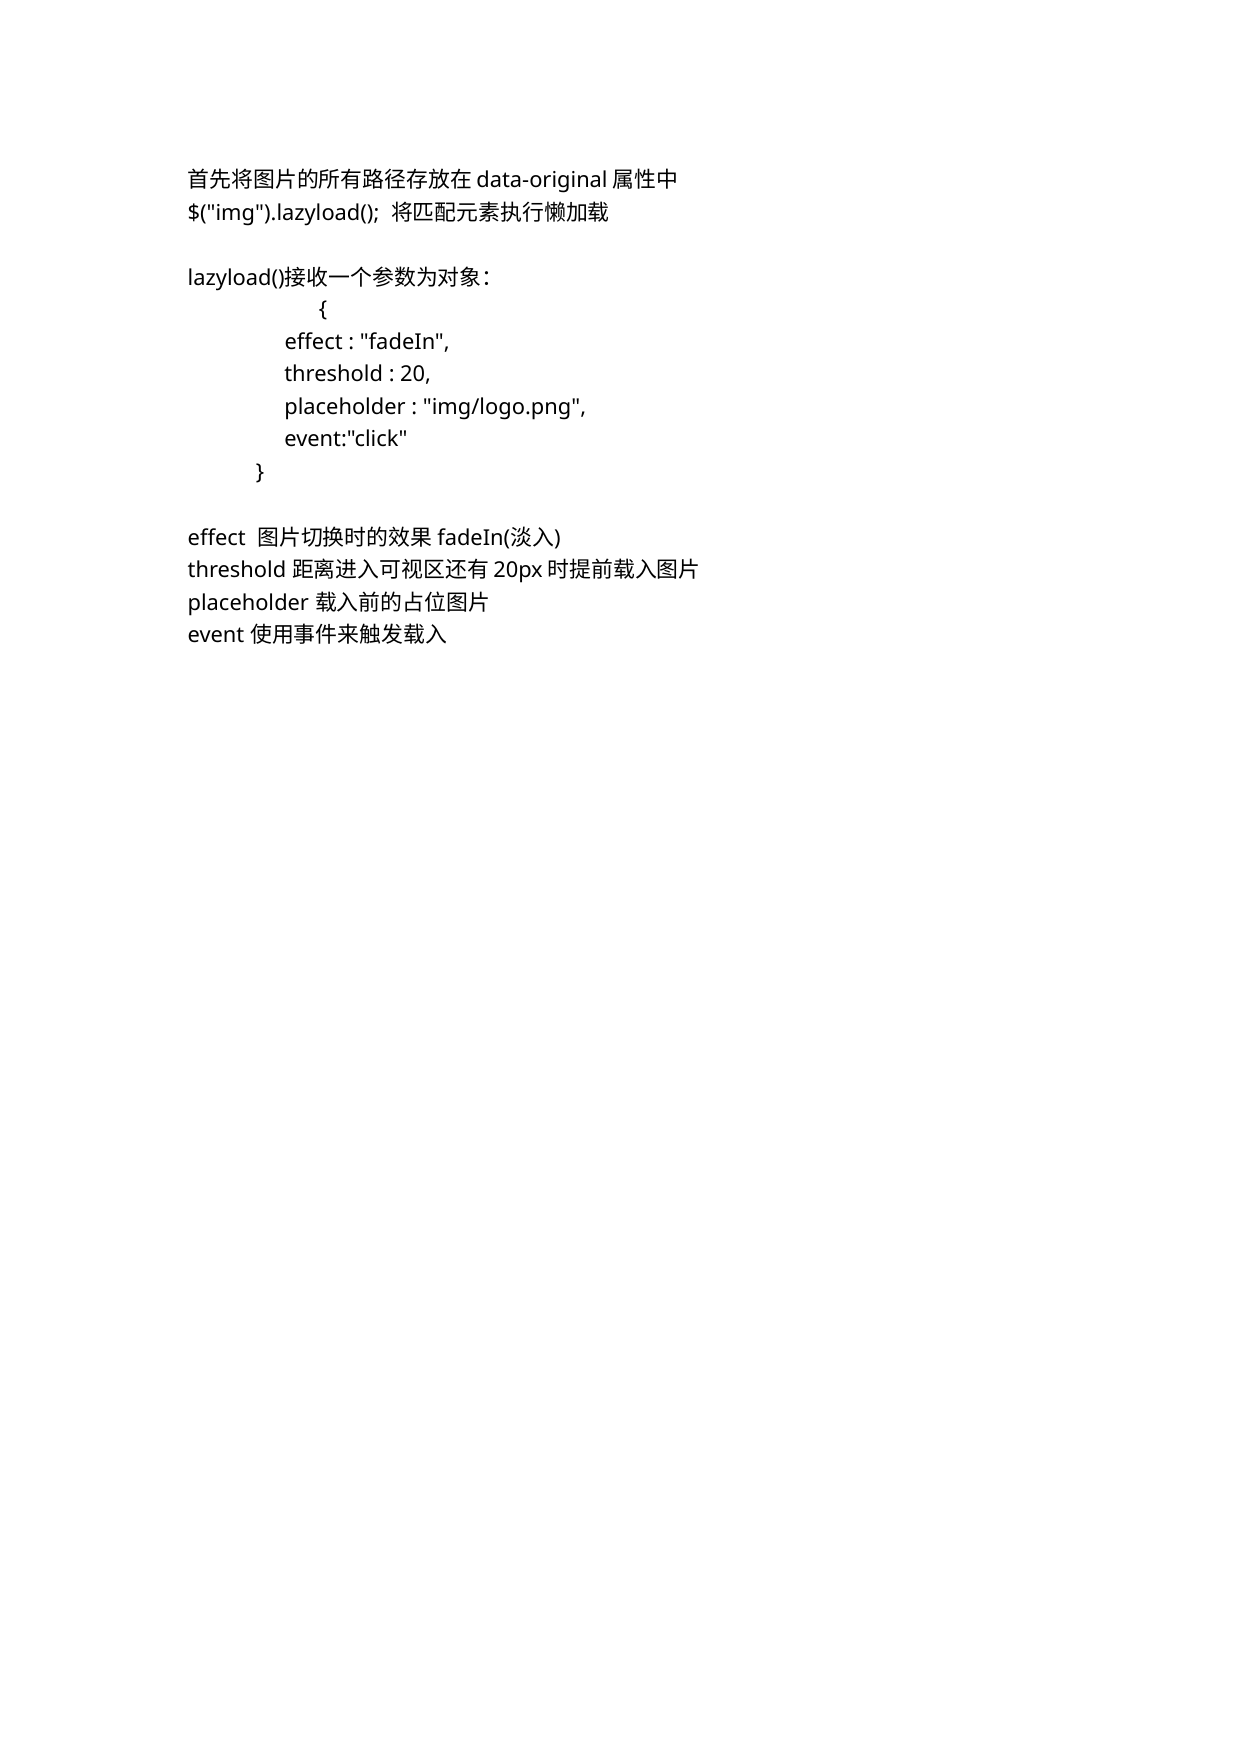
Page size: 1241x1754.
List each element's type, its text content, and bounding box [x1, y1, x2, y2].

text event 使用事件来触发载入 [187, 617, 1053, 649]
text placeholder 载入前的占位图片 [187, 584, 1053, 617]
text event:"click" [187, 422, 1053, 454]
text effect 图片切换时的效果 fadeIn(淡入) [187, 519, 1053, 552]
text { [275, 292, 1053, 324]
text lazyload()接收一个参数为对象： [187, 259, 1053, 292]
text threshold 距离进入可视区还有20px时提前载入图片 [187, 552, 1053, 584]
text } [187, 454, 1053, 487]
text placeholder : "img/logo.png", [187, 389, 1053, 422]
text $("img").lazyload(); 将匹配元素执行懒加载 [187, 194, 1053, 227]
text 首先将图片的所有路径存放在data-original属性中 [187, 162, 1053, 194]
text effect : "fadeIn", [187, 324, 1053, 357]
text threshold : 20, [187, 357, 1053, 389]
